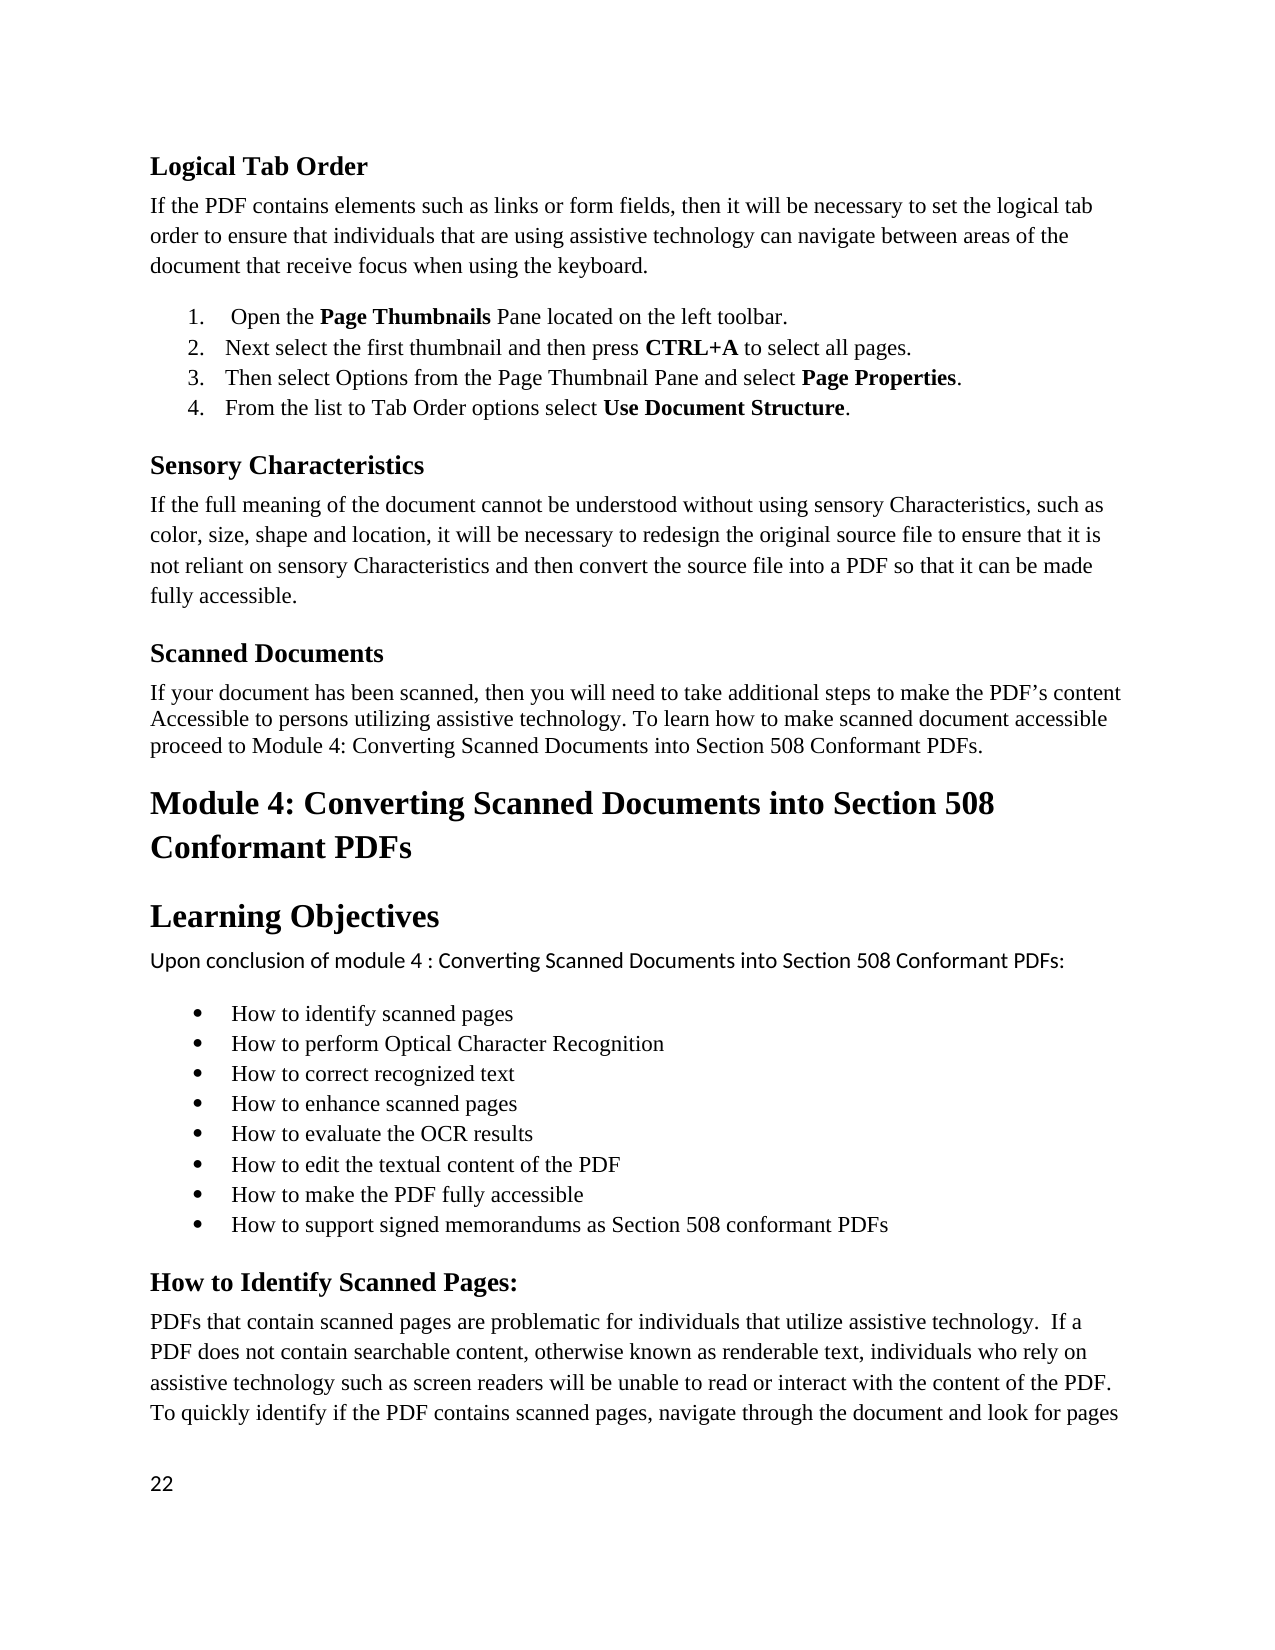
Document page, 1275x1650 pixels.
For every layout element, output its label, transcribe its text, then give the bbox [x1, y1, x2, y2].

list How to evaluate the OCR results [194, 1120, 1125, 1147]
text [150, 1308, 1125, 1425]
text If the full meaning of the document cannot be understood without using sensory Characteristics, such as color, size, shape and location, it will be necessary to redesign the original source file to ensure that it is not reliant on sensory Characteristics and then convert the source file into a PDF so that it can be made fully accessible. [150, 491, 1125, 608]
list Next select the first thumbnail and then press CTRL+A to select all pages. [187, 334, 1125, 360]
list How to perform Optical Character Recognition [194, 1030, 1125, 1056]
subtitle Scanned Documents [150, 637, 1125, 668]
list How to edit the textual content of the PDF [194, 1151, 1125, 1177]
list From the list to Tab Order options select Use Document Structure. [187, 394, 1125, 420]
subtitle Module 4: Converting Scanned Documents into Section 508 Conformant PDFs [150, 783, 1125, 866]
list How to make the PDF fully accessible [194, 1181, 1125, 1207]
text If the PDF contains elements such as links or form fields, then it will be necessary to set the logical tab order to ensure that individuals that are using assistive technology can navigate between areas of the document that receive focus when using the keyboard. [150, 192, 1125, 279]
subtitle Logical Tab Order [150, 150, 1125, 181]
list How to correct recognized text [194, 1060, 1125, 1086]
text Accessible to persons utilizing assistive technology. To learn how to make scanned document accessible proceed to Module 4: Converting Scanned Documents into Section 508 Conformant PDFs. [150, 705, 1125, 758]
subtitle Learning Objectives [150, 896, 1125, 934]
text Upon conclusion of module 4 : Converting Scanned Documents into Section 508 Conformant PDFs: [150, 947, 1125, 974]
list How to identify scanned pages [194, 999, 1125, 1026]
list Open the Page Thumbnails Pane located on the left toolbar. [187, 303, 1125, 330]
list How to enhance scanned pages [194, 1090, 1125, 1117]
subtitle How to Identify Scanned Pages: [150, 1266, 1125, 1297]
list How to support signed memorandums as Section 508 conformant PDFs [194, 1211, 1125, 1237]
list Then select Options from the Page Thumbnail Pane and select Page Properties. [187, 364, 1125, 390]
subtitle Sensory Characteristics [150, 449, 1125, 480]
text If your document has been scanned, then you will need to take additional steps to make the PDF’s content [150, 679, 1125, 705]
